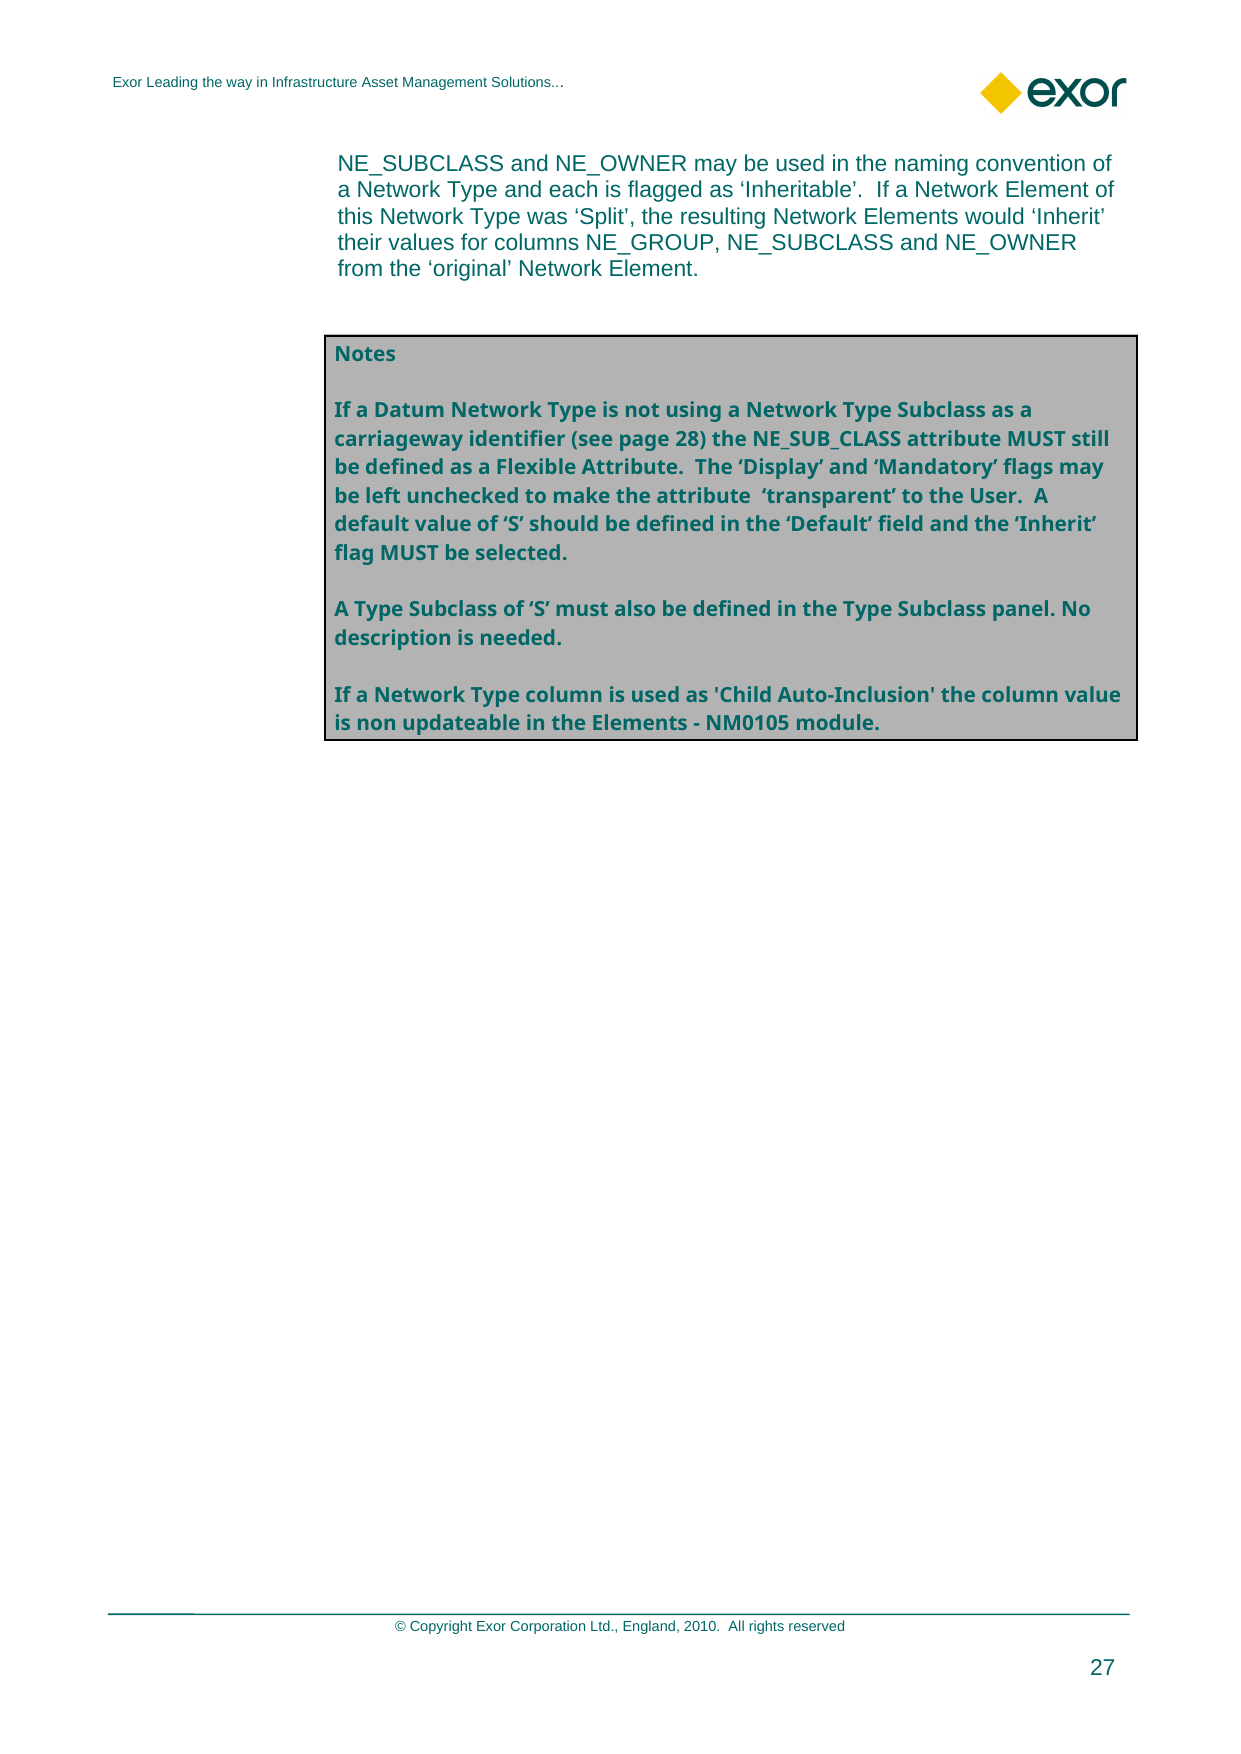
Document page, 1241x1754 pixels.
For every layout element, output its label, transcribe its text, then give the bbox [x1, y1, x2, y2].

text Notes [326, 337, 1136, 363]
picture [979, 72, 1127, 114]
text If a Network Type column is used as 'Child Auto-Inclusion' the column value is non updateable in the Elements - NM0105 module. [326, 676, 1136, 739]
text If a Datum Network Type is not using a Network Type Subclass as a carriageway identifier (see page 24) the NE_SUB_CLASS attribute MUST still be defined as a Flexible Attribute. The ‘Display’ and ‘Mandatory’ flags may be left unchecked to make the attribute ‘transparent’ to the User. A default value of ‘S’ should be defined in the ‘Default’ field and the ‘Inherit’ flag MUST be selected. [326, 391, 1136, 562]
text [337, 150, 1128, 282]
text A Type Subclass of ‘S’ must also be defined in the Type Subclass panel. No description is needed. [326, 590, 1136, 647]
